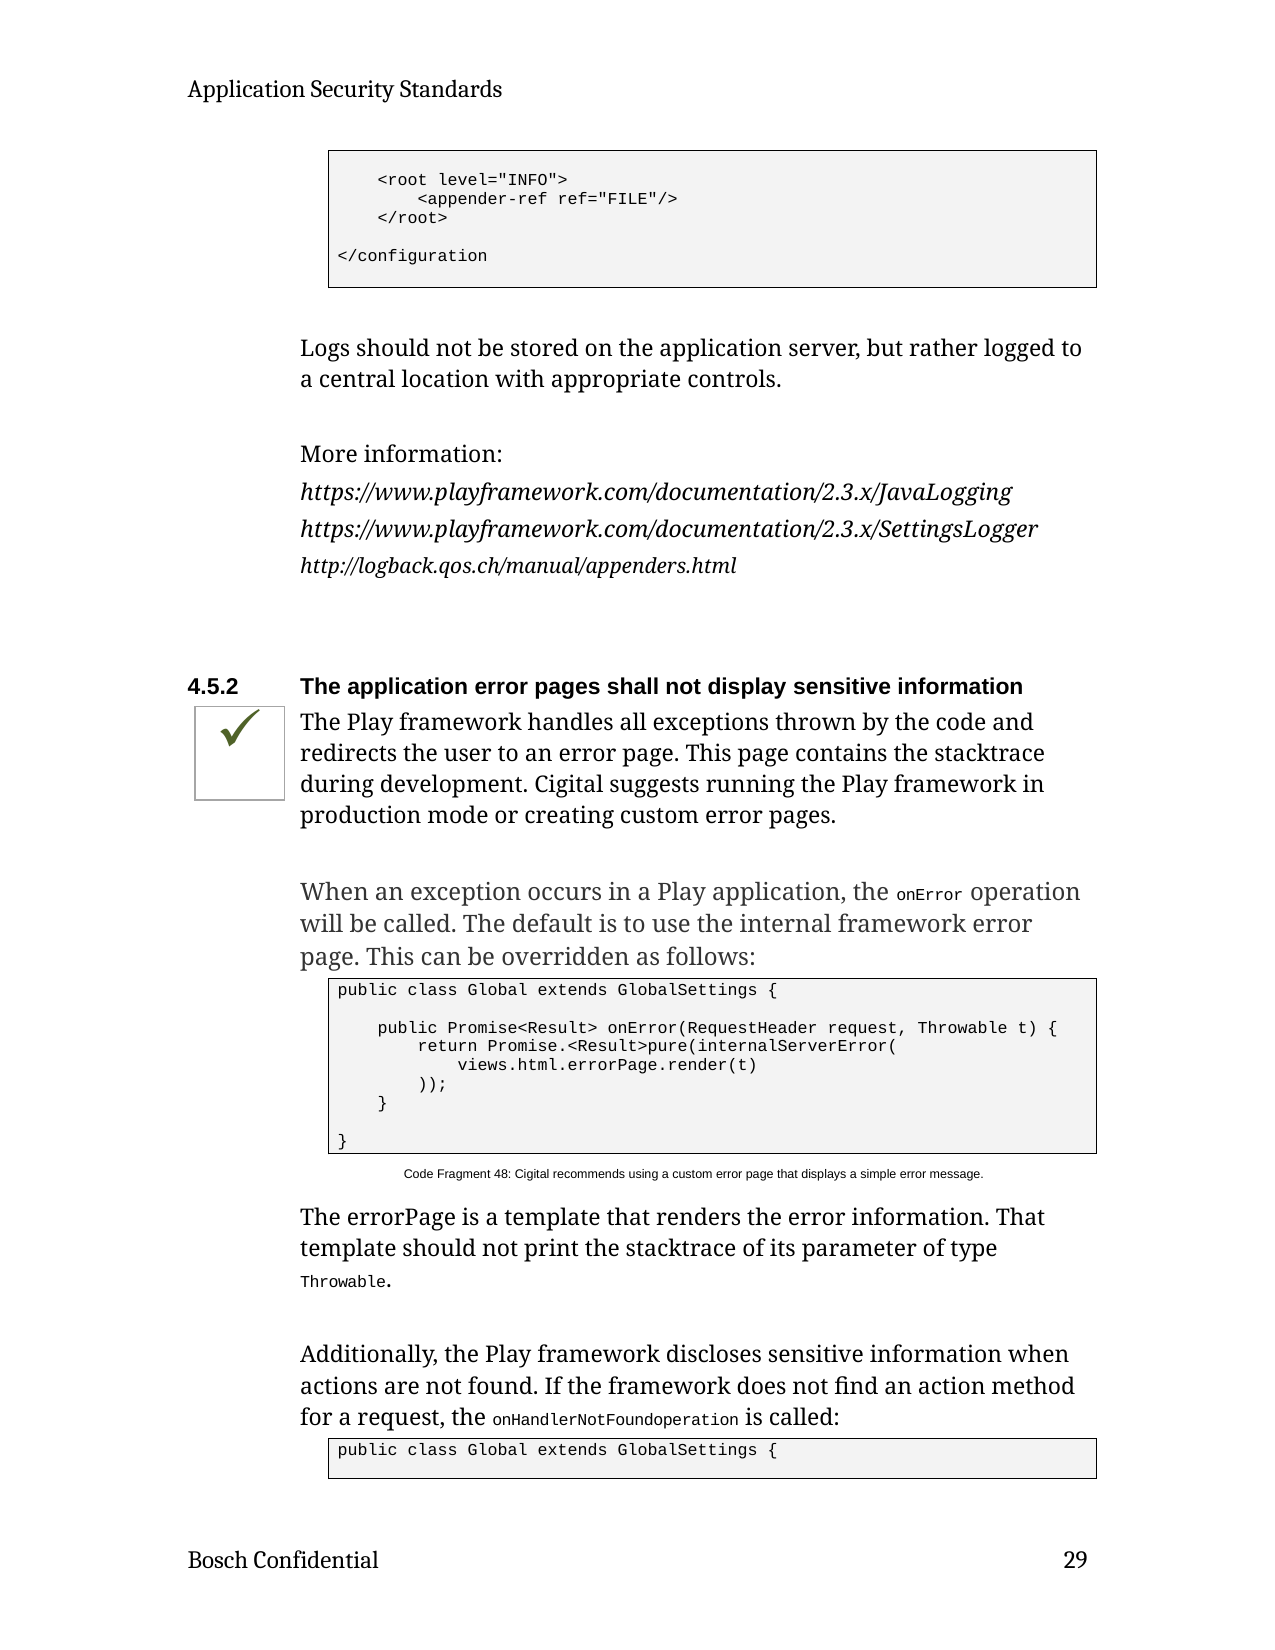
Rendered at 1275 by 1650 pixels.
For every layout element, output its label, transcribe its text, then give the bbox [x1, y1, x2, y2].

text https://www.playframework.com/documentation/2.3.x/SettingsLogger [300, 513, 1087, 544]
text )); [329, 1073, 1096, 1091]
text More information: [300, 438, 1087, 469]
text The errorPage is a template that renders the error information. That template should not print the stacktrace of its parameter of type Throwable. [300, 1201, 1087, 1294]
text When an exception occurs in a Play application, the onError operation will be called. The default is to use the internal framework error page. This can be overridden as follows: [300, 874, 1087, 972]
text public class Global extends GlobalSettings { [329, 979, 1096, 997]
text return Promise.<Result>pure(internalServerError( [329, 1035, 1096, 1054]
text </root> [329, 207, 1096, 225]
text <appender-ref ref="FILE"/> [329, 188, 1096, 207]
subtitle The application error pages shall not display sensitive information [187, 673, 1087, 699]
text } [329, 1091, 1096, 1110]
text Logs should not be stored on the application server, but rather logged to a central location with appropriate controls. [300, 332, 1087, 394]
text public Promise<Result> onError(RequestHeader request, Throwable t) { [329, 1016, 1096, 1035]
text The Play framework handles all exceptions thrown by the code and redirects the user to an error page. This page contains the stacktrace during development. Cigital suggests running the Play framework in production mode or creating custom error pages. [300, 706, 1087, 831]
text http://logback.qos.ch/manual/appenders.html [300, 551, 1087, 579]
text https://www.playframework.com/documentation/2.3.x/JavaLogging [300, 476, 1087, 507]
text } [329, 1129, 1096, 1153]
text Additionally, the Play framework discloses sensitive information when actions are not found. If the framework does not find an action method for a request, the onHandlerNotFoundoperation is called: [300, 1338, 1087, 1432]
text <root level="INFO"> [329, 169, 1096, 188]
text views.html.errorPage.render(t) [329, 1054, 1096, 1073]
text Code Fragment 48: Cigital recommends using a custom error page that displays a simple error message. [300, 1167, 1087, 1181]
text </configuration [329, 244, 1096, 263]
text public class Global extends GlobalSettings { [329, 1439, 1096, 1457]
